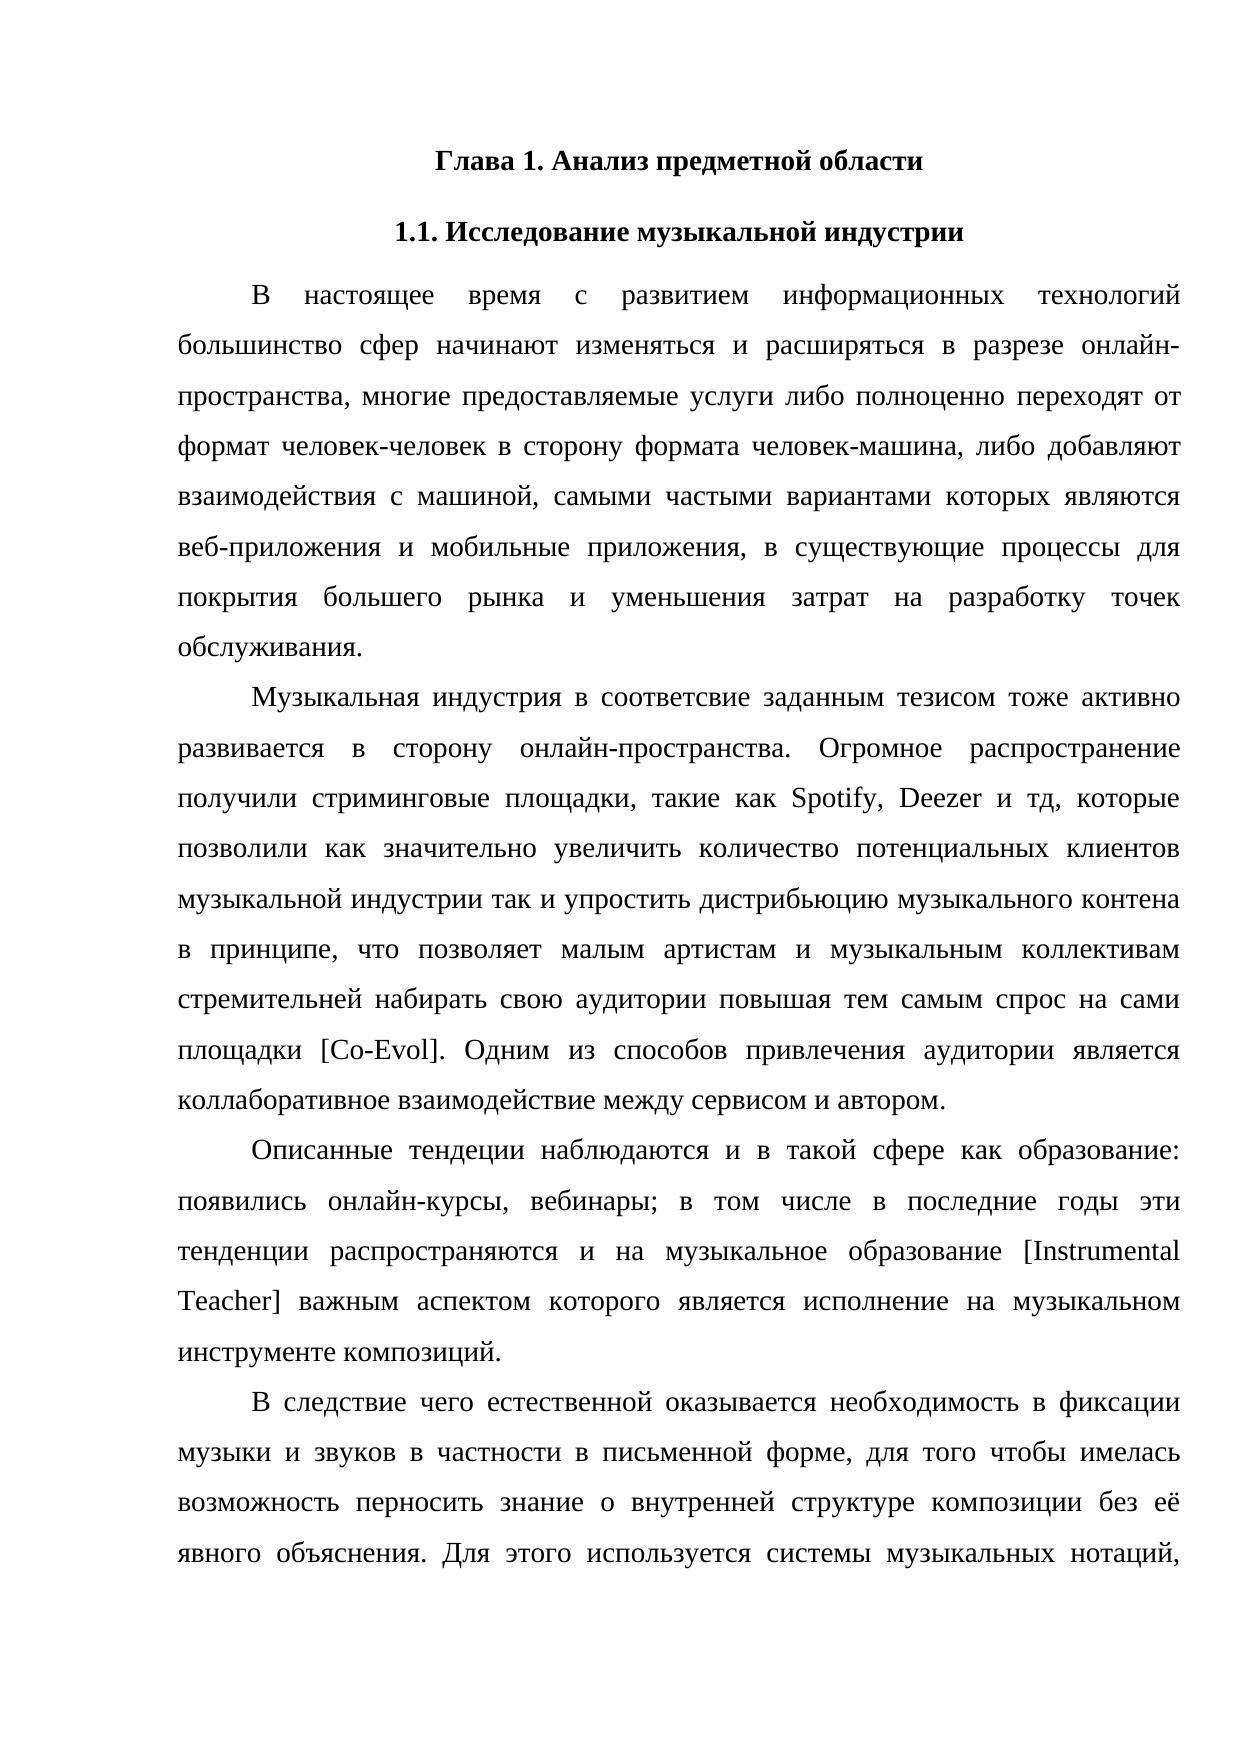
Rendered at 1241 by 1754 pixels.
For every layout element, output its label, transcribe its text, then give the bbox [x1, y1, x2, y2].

subtitle 1.1. Исследование музыкальной индустрии [177, 214, 1181, 248]
text Описанные тендеции наблюдаются и в такой сфере как образование: появились онлайн-курсы, вебинары; в том числе в последние годы эти тенденции распространяются и на музыкальное образование [Instrumental Teacher] важным аспектом которого является исполнение на музыкальном инструменте композиций. [177, 1132, 1181, 1367]
text Музыкальная индустрия в соответсвие заданным тезисом тоже активно развивается в сторону онлайн-пространства. Огромное распространение получили стриминговые площадки, такие как Spotify, Deezer и тд, которые позволили как значительно увеличить количество потенциальных клиентов музыкальной индустрии так и упростить дистрибьюцию музыкального контена в принципе, что позволяет малым артистам и музыкальным коллективам стремительней набирать свою аудитории повышая тем самым спрос на сами площадки [Co-Evol]. Одним из способов привлечения аудитории является коллаборативное взаимодействие между сервисом и автором. [177, 679, 1181, 1116]
subtitle Глава 1. Анализ предметной области [177, 143, 1181, 177]
text В настоящее время с развитием информационных технологий большинство сфер начинают изменяться и расширяться в разрезе онлайн-пространства, многие предоставляемые услуги либо полноценно переходят от формат человек-человек в сторону формата человек-машина, либо добавляют взаимодействия с машиной, самыми частыми вариантами которых являются веб-приложения и мобильные приложения, в существующие процессы для покрытия большего рынка и уменьшения затрат на разработку точек обслуживания. [177, 277, 1181, 663]
